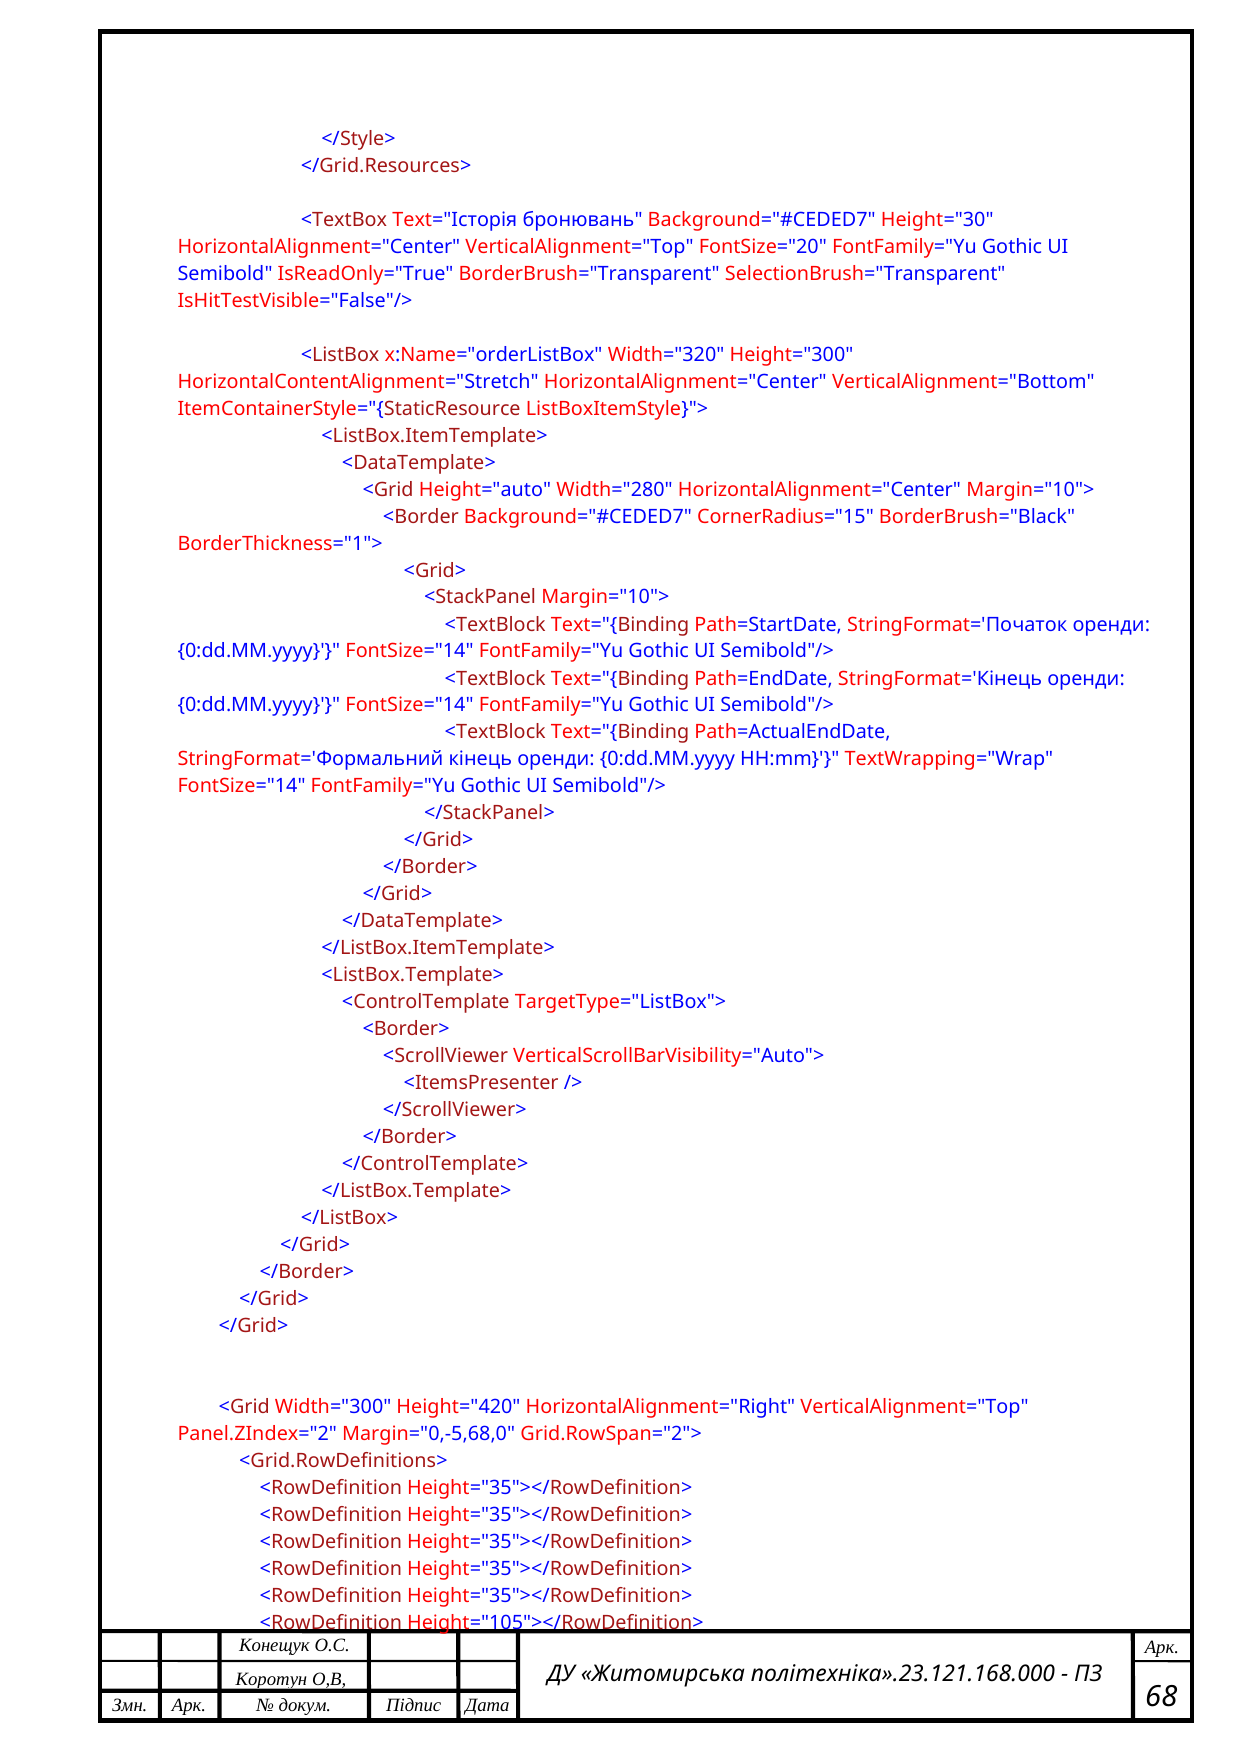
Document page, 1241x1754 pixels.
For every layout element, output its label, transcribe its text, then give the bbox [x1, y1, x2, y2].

text </ListBox.Template> [177, 1176, 1152, 1203]
text </ListBox.ItemTemplate> [177, 933, 1152, 961]
text <RowDefinition Height="35"></RowDefinition> [177, 1527, 1152, 1554]
text <Border> [177, 1014, 1152, 1041]
text <ItemsPresenter /> [177, 1068, 1152, 1095]
text </DataTemplate> [177, 907, 1152, 933]
text <Grid Width="300" Height="420" HorizontalAlignment="Right" VerticalAlignment="Top" Panel.ZIndex="2" Margin="0,-5,68,0" Grid.RowSpan="2"> [177, 1392, 1152, 1446]
text <RowDefinition Height="35"></RowDefinition> [177, 1581, 1152, 1608]
text </ScrollViewer> [177, 1095, 1152, 1122]
text <TextBlock Text="{Binding Path=ActualEndDate, StringFormat='Формальний кінець оренди: {0:dd.MM.yyyy HH:mm}'}" TextWrapping="Wrap" FontSize="14" FontFamily="Yu Gothic UI Semibold"/> [177, 718, 1152, 799]
text <RowDefinition Height="105"></RowDefinition> [177, 1608, 1152, 1635]
text <RowDefinition Height="35"></RowDefinition> [177, 1473, 1152, 1500]
text <ScrollViewer VerticalScrollBarVisibility="Auto"> [177, 1041, 1152, 1068]
text <TextBlock Text="{Binding Path=StartDate, StringFormat='Початок оренди: {0:dd.MM.yyyy}'}" FontSize="14" FontFamily="Yu Gothic UI Semibold"/> [177, 610, 1152, 664]
text <Border Background="#CEDED7" CornerRadius="15" BorderBrush="Black" BorderThickness="1"> [177, 502, 1152, 556]
text </Style> [177, 124, 1152, 151]
text <ListBox.ItemTemplate> [177, 421, 1152, 448]
text </Grid> [177, 1311, 1152, 1338]
text <ListBox.Template> [177, 961, 1152, 987]
text </Grid.Resources> [177, 151, 1152, 178]
text <StackPanel Margin="10"> [177, 583, 1152, 610]
text <RowDefinition Height="35"></RowDefinition> [177, 1554, 1152, 1581]
text <Grid.RowDefinitions> [177, 1446, 1152, 1473]
text <Grid Height="auto" Width="280" HorizontalAlignment="Center" Margin="10"> [177, 475, 1152, 502]
text <RowDefinition Height="35"></RowDefinition> [177, 1500, 1152, 1527]
text </Border> [177, 1122, 1152, 1149]
text <Grid> [177, 556, 1152, 583]
text </Border> [177, 853, 1152, 879]
text <DataTemplate> [177, 448, 1152, 475]
text </StackPanel> [177, 799, 1152, 826]
text <TextBox Text="Історія бронювань" Background="#CEDED7" Height="30" HorizontalAlignment="Center" VerticalAlignment="Top" FontSize="20" FontFamily="Yu Gothic UI Semibold" IsReadOnly="True" BorderBrush="Transparent" SelectionBrush="Transparent" IsHitTestVisible="False"/> [177, 205, 1152, 313]
text </Grid> [177, 1284, 1152, 1311]
text </Border> [177, 1257, 1152, 1284]
text </Grid> [177, 826, 1152, 853]
text </Grid> [177, 1230, 1152, 1257]
text </ControlTemplate> [177, 1149, 1152, 1176]
text <ControlTemplate TargetType="ListBox"> [177, 987, 1152, 1014]
text <ListBox x:Name="orderListBox" Width="320" Height="300" HorizontalContentAlignment="Stretch" HorizontalAlignment="Center" VerticalAlignment="Bottom" ItemContainerStyle="{StaticResource ListBoxItemStyle}"> [177, 340, 1152, 421]
text <TextBlock Text="{Binding Path=EndDate, StringFormat='Кінець оренди: {0:dd.MM.yyyy}'}" FontSize="14" FontFamily="Yu Gothic UI Semibold"/> [177, 664, 1152, 718]
text </Grid> [177, 879, 1152, 907]
text </ListBox> [177, 1203, 1152, 1230]
